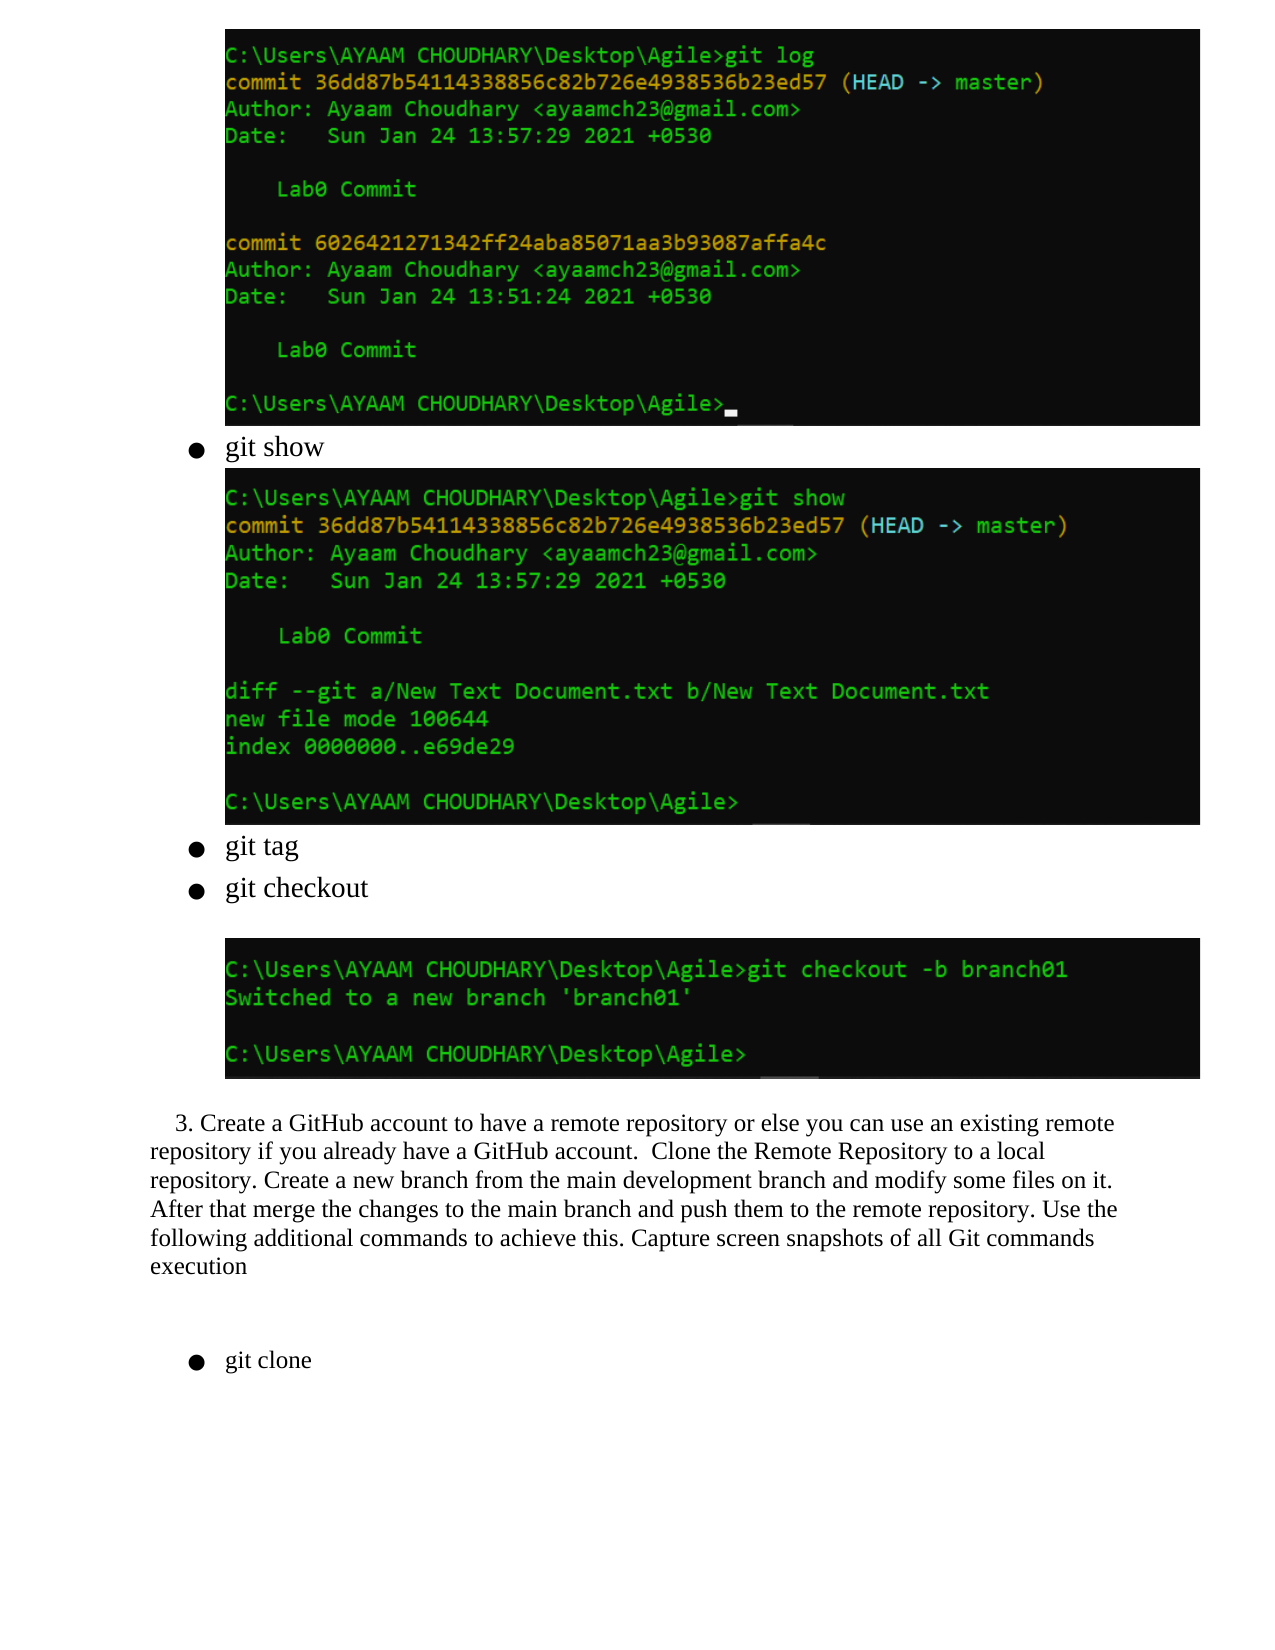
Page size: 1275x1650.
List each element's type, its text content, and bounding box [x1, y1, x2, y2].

picture [225, 29, 1200, 426]
list git tag [187, 824, 1125, 867]
text 3. Create a GitHub account to have a remote repository or else you can use an existing remote repository if you already have a GitHub account. Clone the Remote Repository to a local repository. Create a new branch from the main development branch and modify some files on it. After that merge the changes to the main branch and push them to the remote repository. Use the following additional commands to achieve this. Capture screen snapshots of all Git commands execution [150, 1108, 1125, 1280]
list git show [187, 425, 1125, 468]
picture [225, 938, 1200, 1079]
list git clone [187, 1338, 1125, 1381]
picture [225, 468, 1200, 825]
list git checkout [187, 867, 1125, 910]
